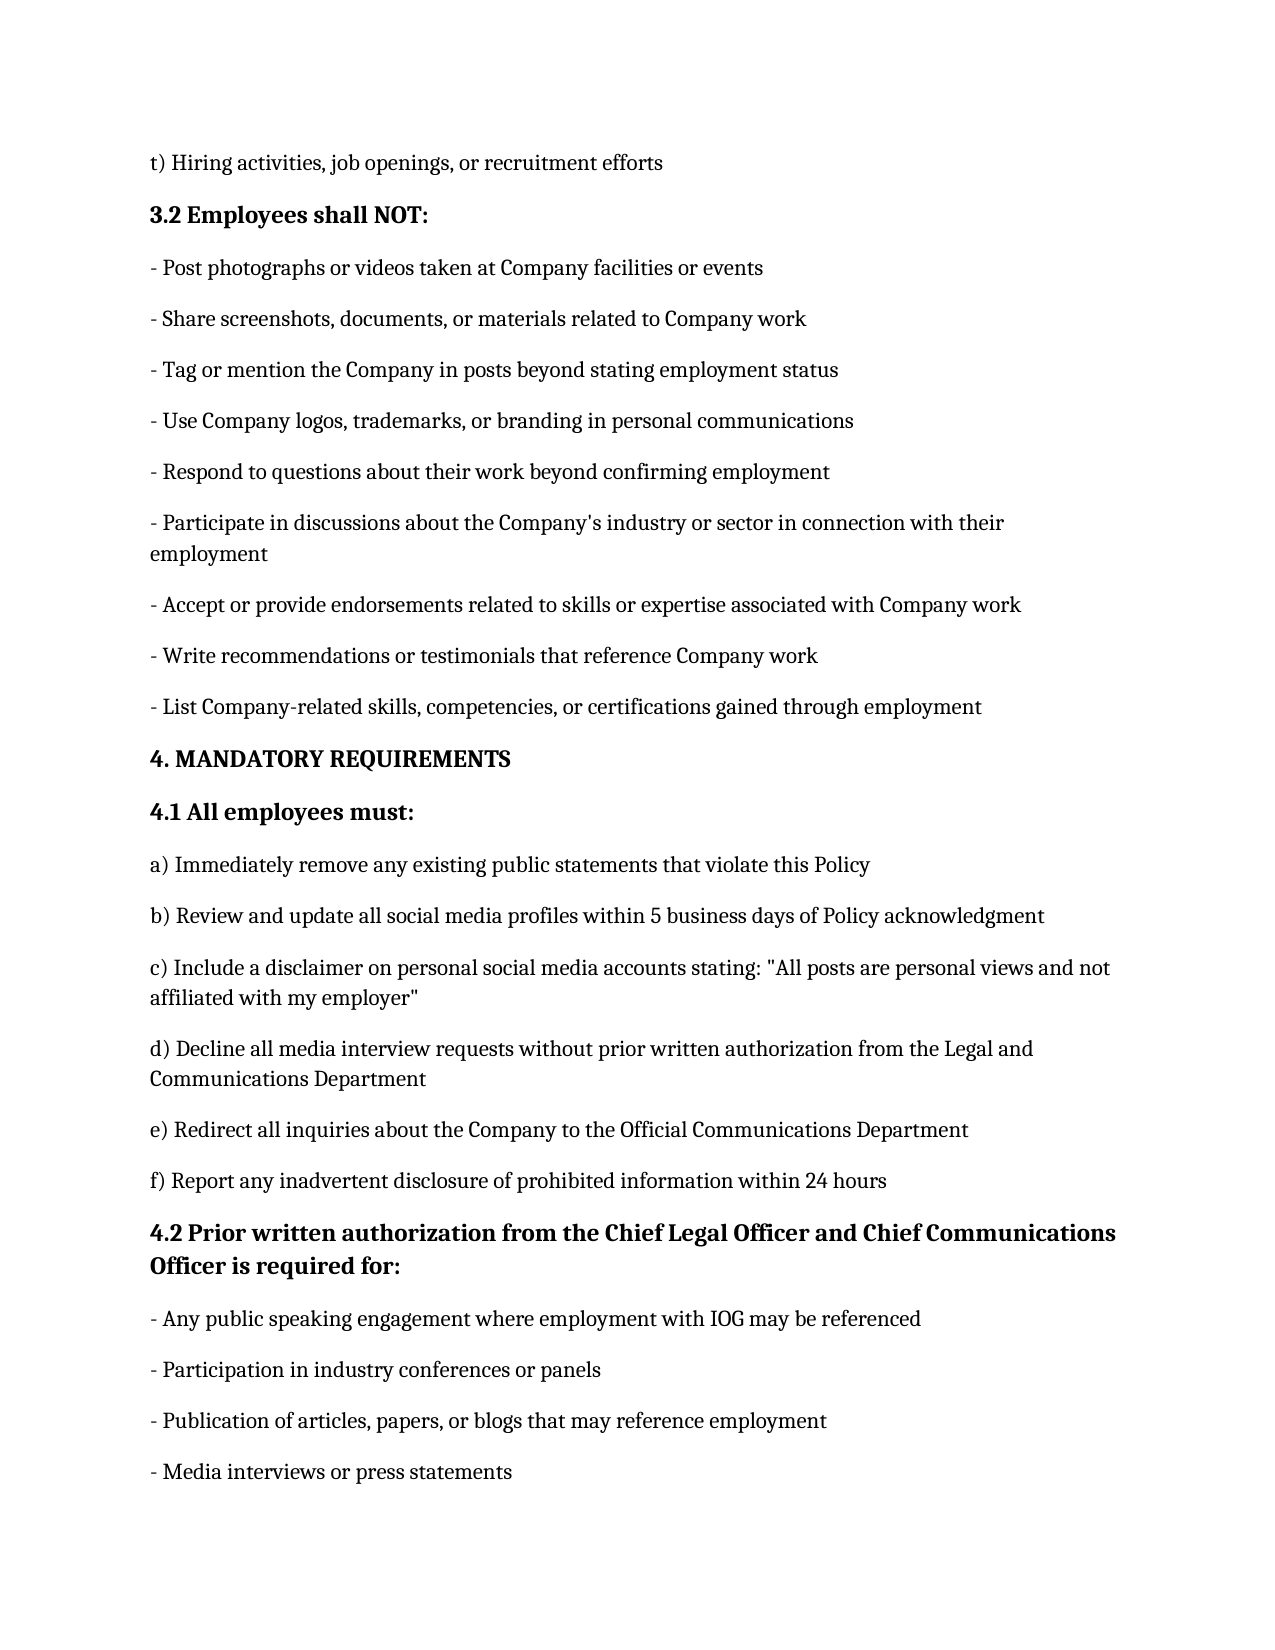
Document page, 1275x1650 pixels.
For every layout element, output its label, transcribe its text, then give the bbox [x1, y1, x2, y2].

text e) Redirect all inquiries about the Company to the Official Communications Department [150, 1117, 1125, 1143]
text d) Decline all media interview requests without prior written authorization from the Legal and Communications Department [150, 1036, 1125, 1092]
text - Tag or mention the Company in posts beyond stating employment status [150, 357, 1125, 383]
text - Post photographs or videos taken at Company facilities or events [150, 255, 1125, 281]
text b) Review and update all social media profiles within 5 business days of Policy acknowledgment [150, 903, 1125, 929]
text - Participate in discussions about the Company's industry or sector in connection with their employment [150, 510, 1125, 567]
text - List Company-related skills, competencies, or certifications gained through employment [150, 693, 1125, 720]
text - Use Company logos, trademarks, or branding in personal communications [150, 408, 1125, 434]
text f) Report any inadvertent disclosure of prohibited information within 24 hours [150, 1168, 1125, 1194]
text 4. MANDATORY REQUIREMENTS [150, 744, 1125, 773]
text 4.1 All employees must: [150, 798, 1125, 827]
text - Media interviews or press statements [150, 1459, 1125, 1485]
text 4.2 Prior written authorization from the Chief Legal Officer and Chief Communications Officer is required for: [150, 1219, 1125, 1281]
text - Share screenshots, documents, or materials related to Company work [150, 306, 1125, 332]
text - Respond to questions about their work beyond confirming employment [150, 459, 1125, 485]
text - Publication of articles, papers, or blogs that may reference employment [150, 1408, 1125, 1434]
text - Any public speaking engagement where employment with IOG may be referenced [150, 1306, 1125, 1332]
text - Accept or provide endorsements related to skills or expertise associated with Company work [150, 591, 1125, 618]
text 3.2 Employees shall NOT: [150, 201, 1125, 230]
text - Participation in industry conferences or panels [150, 1357, 1125, 1383]
text c) Include a disclaimer on personal social media accounts stating: "All posts are personal views and not affiliated with my employer" [150, 954, 1125, 1011]
text a) Immediately remove any existing public statements that violate this Policy [150, 852, 1125, 878]
text t) Hiring activities, job openings, or recruitment efforts [150, 150, 1125, 176]
text - Write recommendations or testimonials that reference Company work [150, 642, 1125, 669]
